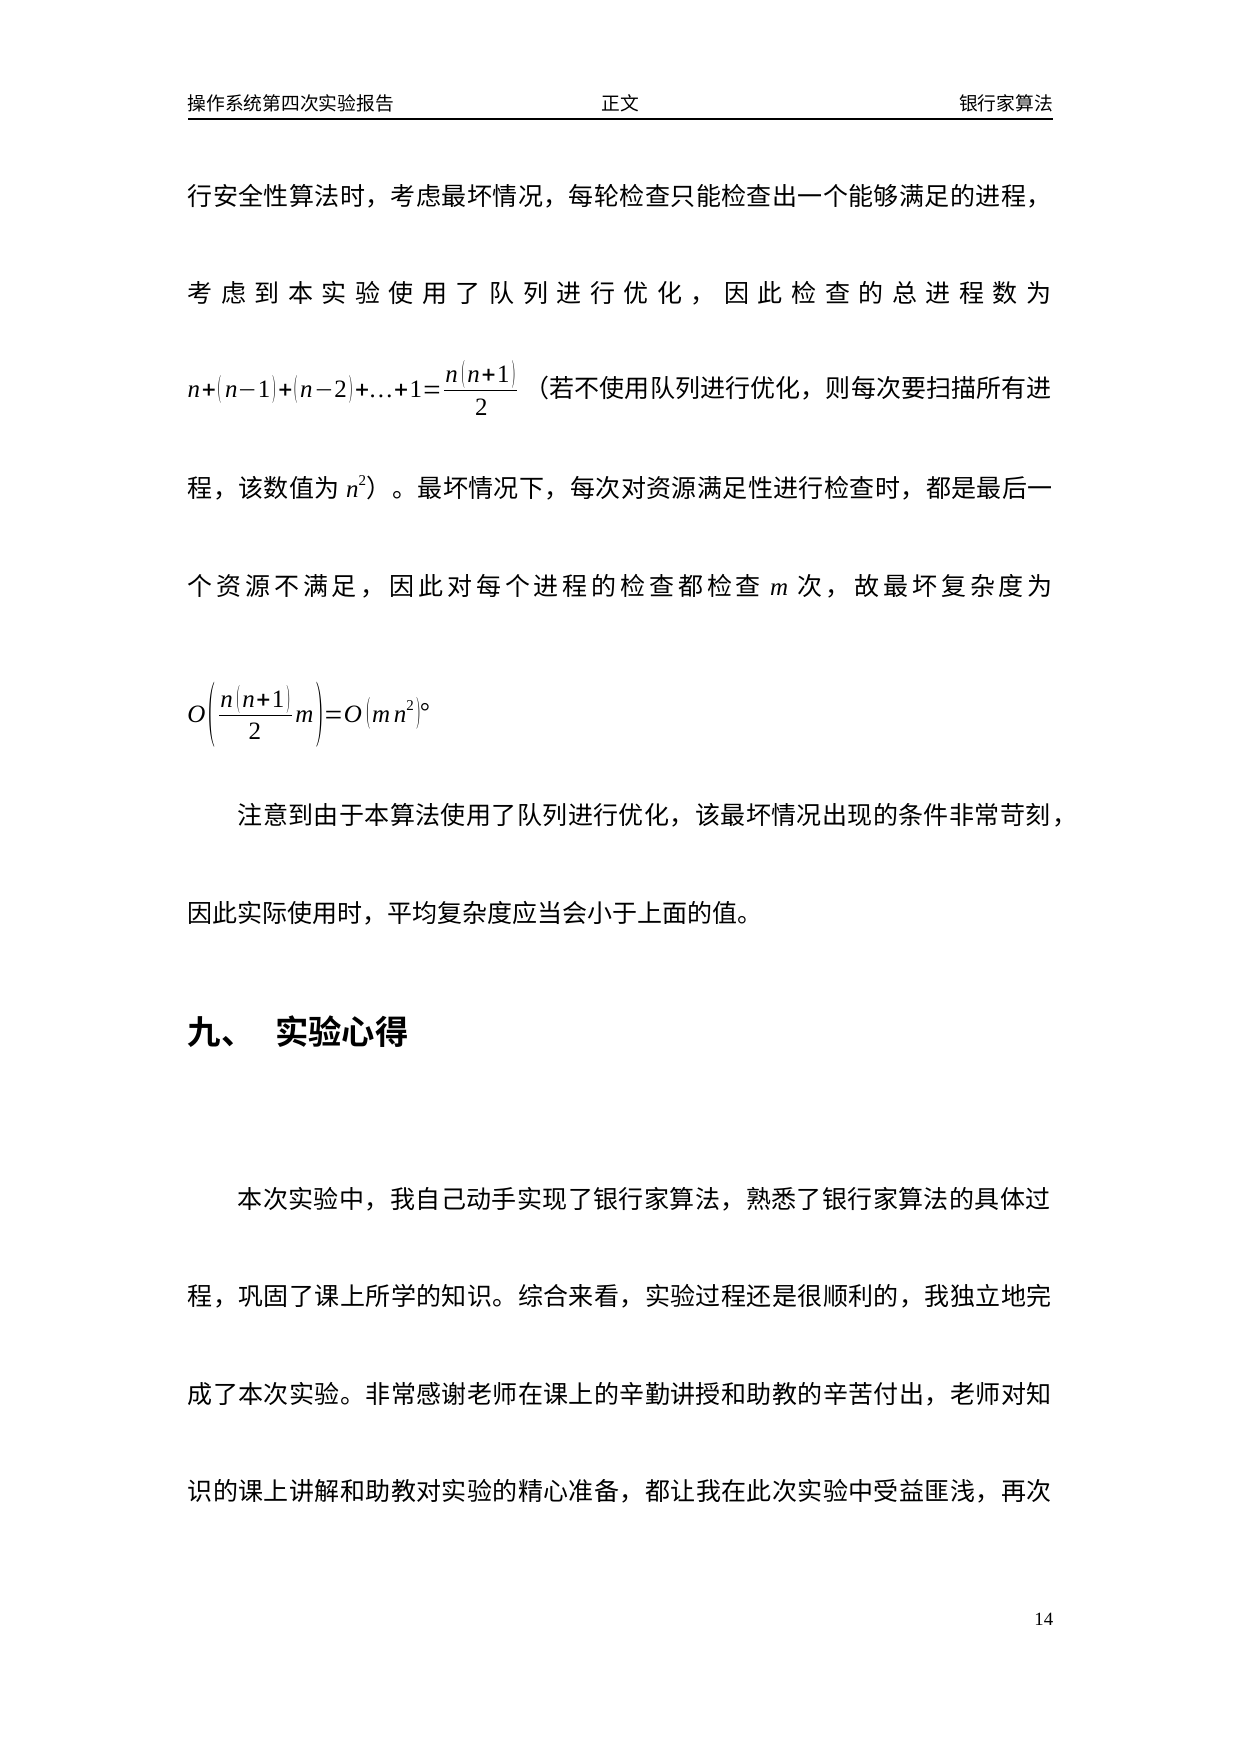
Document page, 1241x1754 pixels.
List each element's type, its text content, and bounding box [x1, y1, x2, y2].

subtitle 实验心得 [187, 997, 1053, 1062]
text 注意到由于本算法使用了队列进行优化，该最坏情况出现的条件非常苛刻，因此实际使用时，平均复杂度应当会小于上面的值。 [187, 781, 1053, 944]
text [187, 1165, 1053, 1522]
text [187, 162, 1053, 763]
